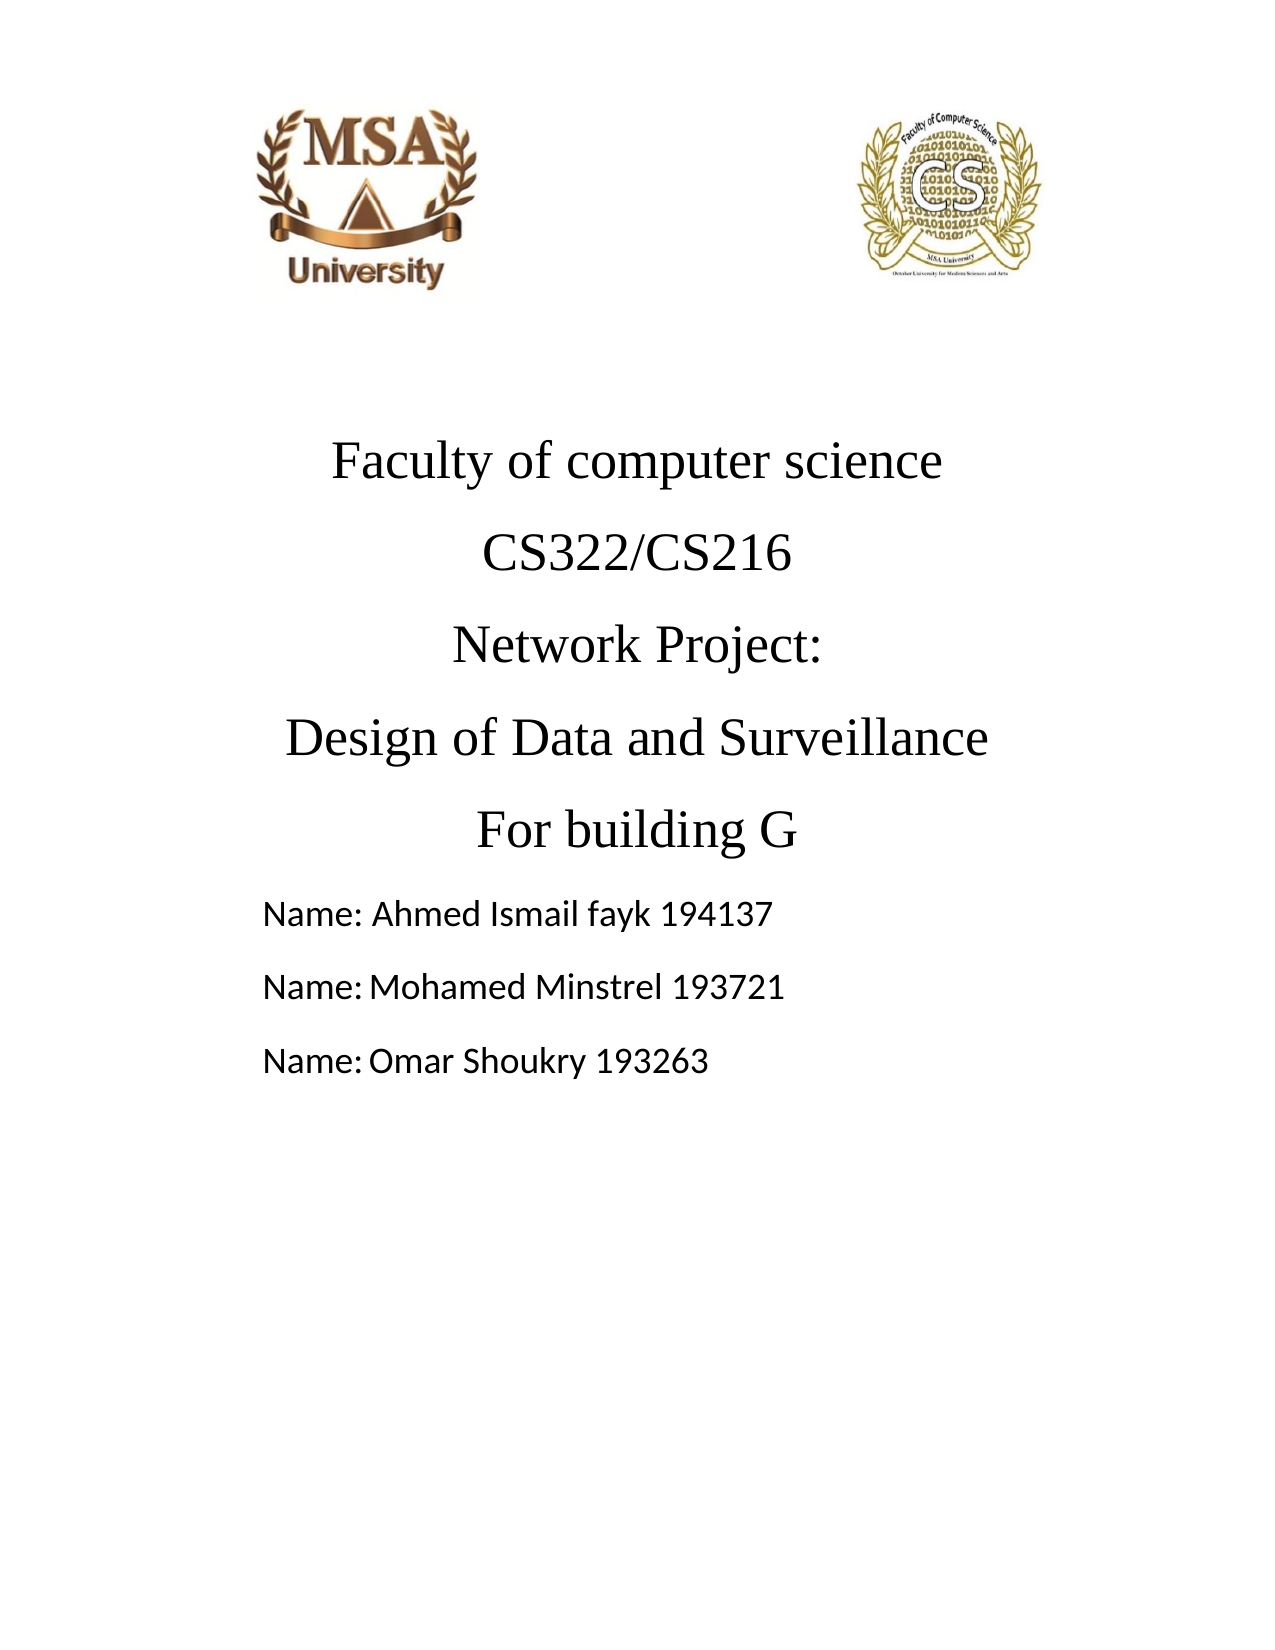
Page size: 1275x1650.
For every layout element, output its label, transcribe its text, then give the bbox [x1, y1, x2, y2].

text Design of Data and Surveillance [187, 705, 1087, 767]
picture [217, 95, 511, 307]
text CS322/CS216 [187, 520, 1087, 582]
picture [810, 110, 1088, 282]
text Name: Ahmed Ismail fayk 194137 [187, 889, 1087, 935]
text Name: Mohamed Minstrel 193721 [187, 963, 1087, 1009]
text Name: Omar Shoukry 193263 [187, 1037, 1087, 1082]
text For building G [187, 797, 1087, 859]
text Network Project: [187, 612, 1087, 675]
text Faculty of computer science [187, 428, 1087, 490]
